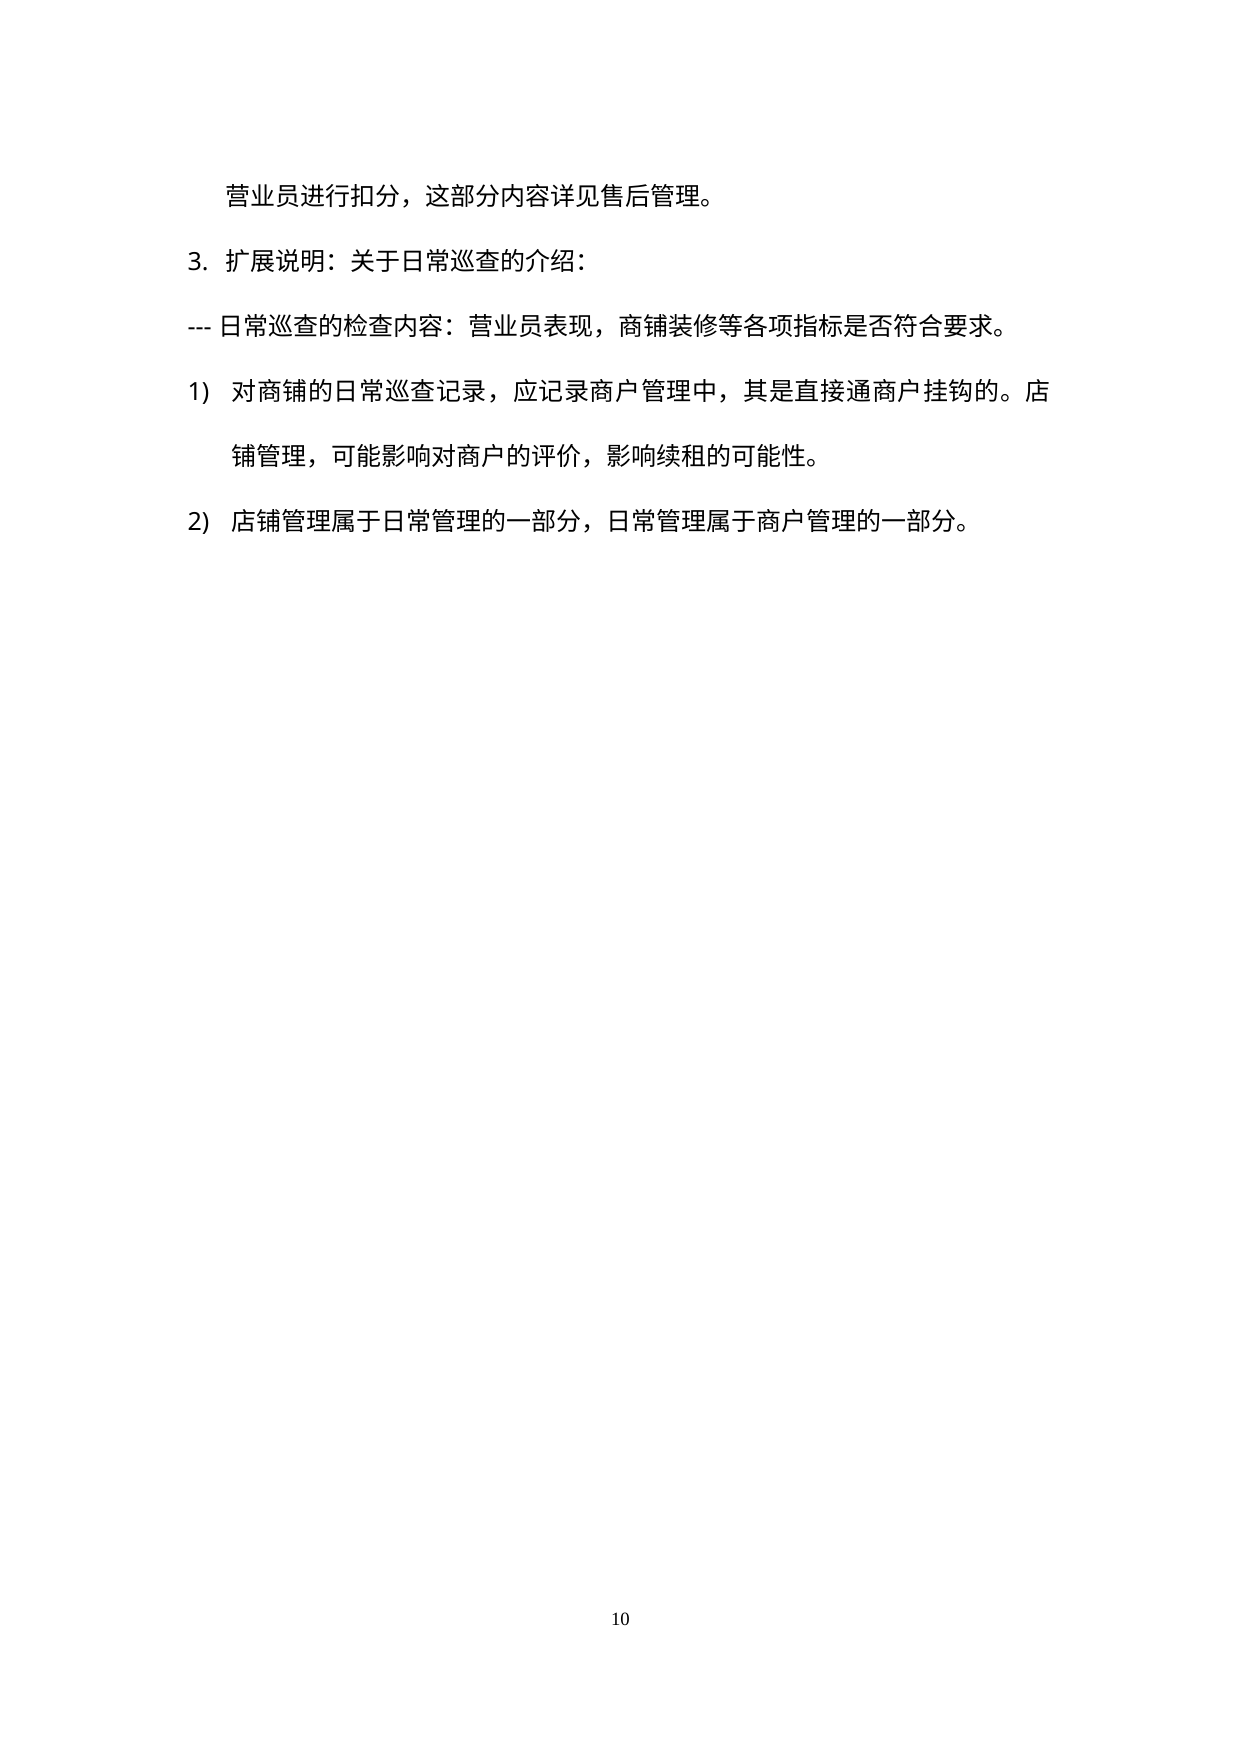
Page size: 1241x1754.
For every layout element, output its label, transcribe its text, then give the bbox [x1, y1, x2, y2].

text --- 日常巡查的检查内容：营业员表现，商铺装修等各项指标是否符合要求。 [187, 292, 1053, 357]
list 对商铺的日常巡查记录，应记录商户管理中，其是直接通商户挂钩的。店铺管理，可能影响对商户的评价，影响续租的可能性。 [187, 357, 1053, 487]
text 营业员进行扣分，这部分内容详见售后管理。 [187, 162, 1053, 227]
list 店铺管理属于日常管理的一部分，日常管理属于商户管理的一部分。 [187, 487, 1053, 552]
list 扩展说明：关于日常巡查的介绍： [187, 227, 1053, 292]
